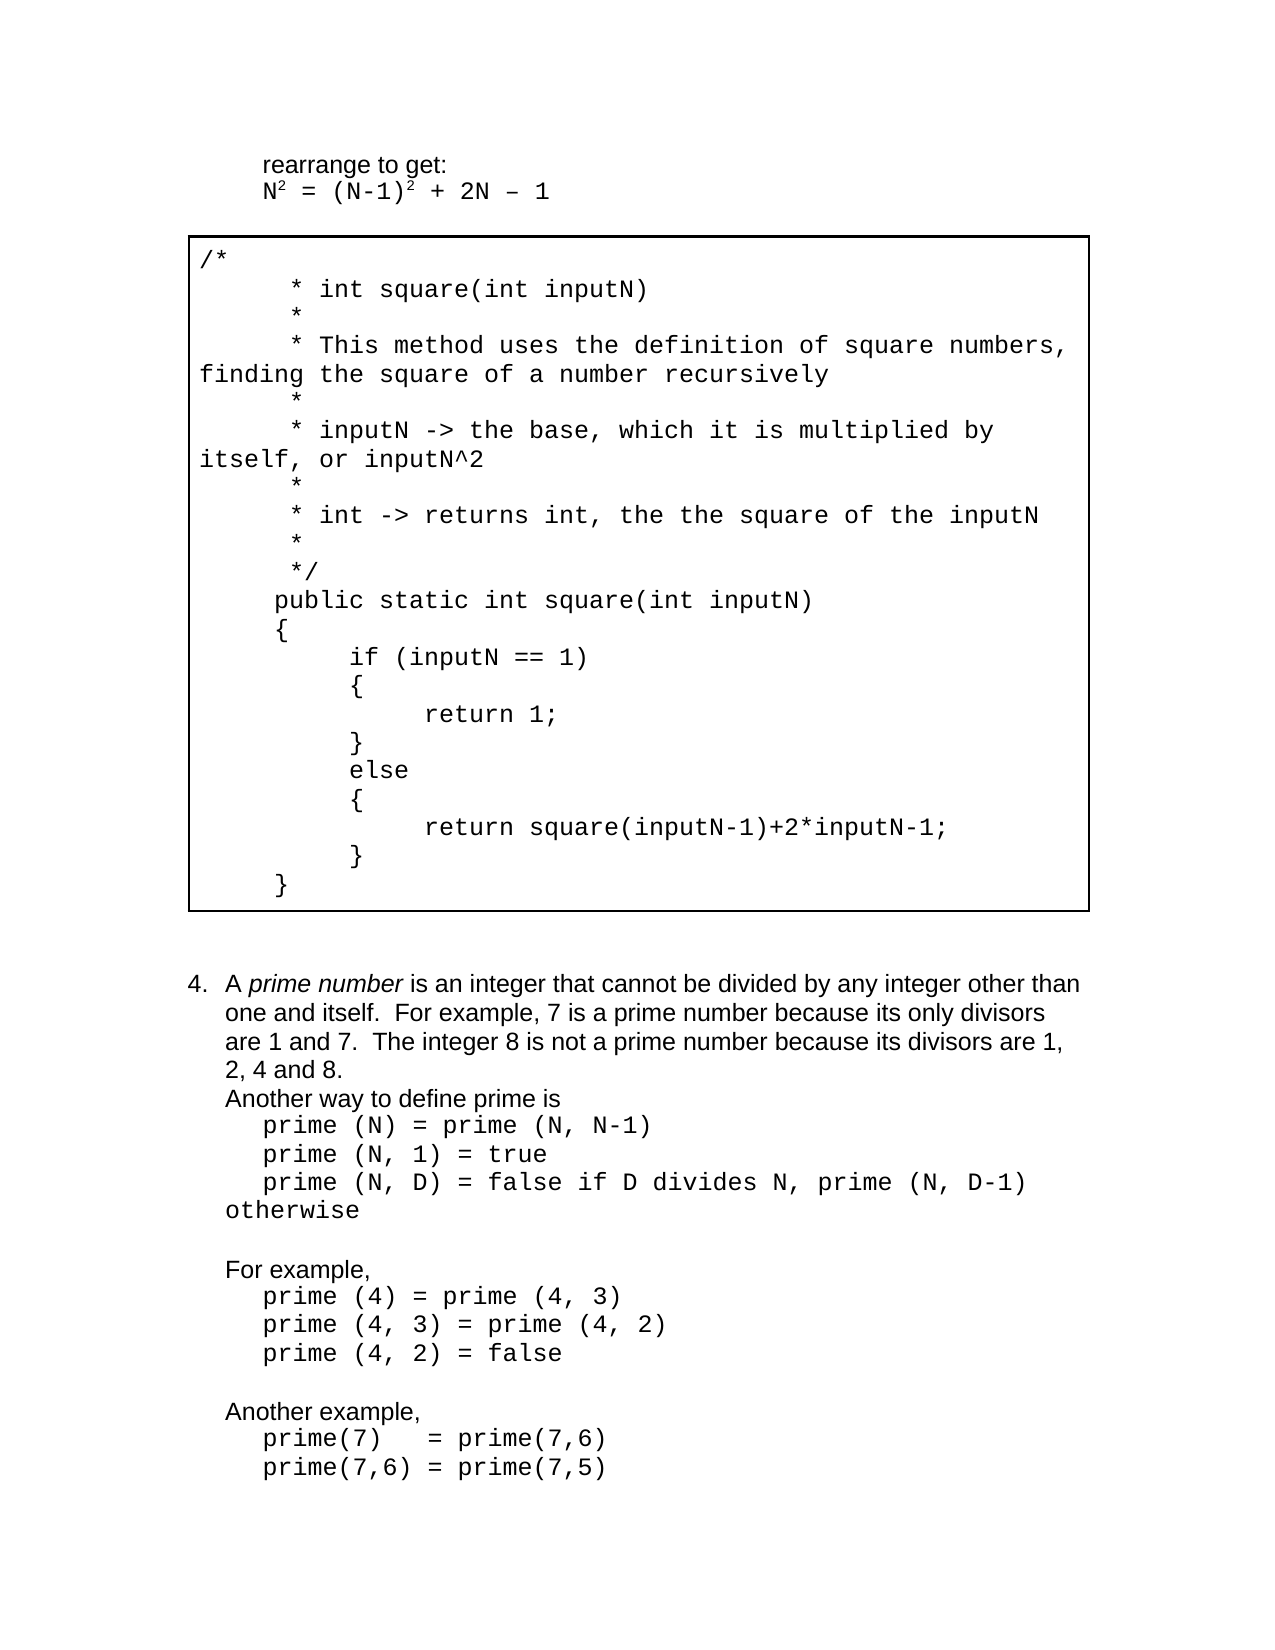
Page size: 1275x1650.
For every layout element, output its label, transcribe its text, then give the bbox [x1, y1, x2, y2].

text prime (N, D) = false if D divides N, prime (N, D-1) otherwise [225, 1169, 1087, 1226]
text rearrange to get: [187, 150, 1087, 179]
list A prime number is an integer that cannot be divided by any integer other than one and itself. For example, 7 is a prime number because its only divisors are 1 and 7. The integer 8 is not a prime number because its divisors are 1, 2, 4 and 8. [187, 969, 1087, 1084]
text prime(7,6) = prime(7,5) [262, 1454, 1087, 1482]
text For example, [225, 1255, 1087, 1284]
text Another way to define prime is [225, 1084, 1087, 1113]
text prime (N, 1) = true [225, 1141, 1087, 1169]
text prime (4, 2) = false [225, 1340, 1087, 1369]
text prime (4, 3) = prime (4, 2) [225, 1312, 1087, 1340]
text Another example, [225, 1397, 1087, 1426]
table_header /* * int square(int inputN) * * This method uses the definition of square numbers, finding the square of a number recursively * * inputN -> the base, which it is multiplied by itself, or inputN^2 * * int -> returns int, the the square of the inputN * */ public static int square(int inputN) { if (inputN == 1) { return 1; } else { return square(inputN-1)+2*inputN-1; } } [190, 238, 1088, 910]
text prime (4) = prime (4, 3) [225, 1284, 1087, 1312]
text prime(7) = prime(7,6) [262, 1426, 1087, 1454]
text N2 = (N-1)2 + 2N – 1 [187, 179, 1087, 207]
text prime (N) = prime (N, N-1) [225, 1113, 1087, 1141]
